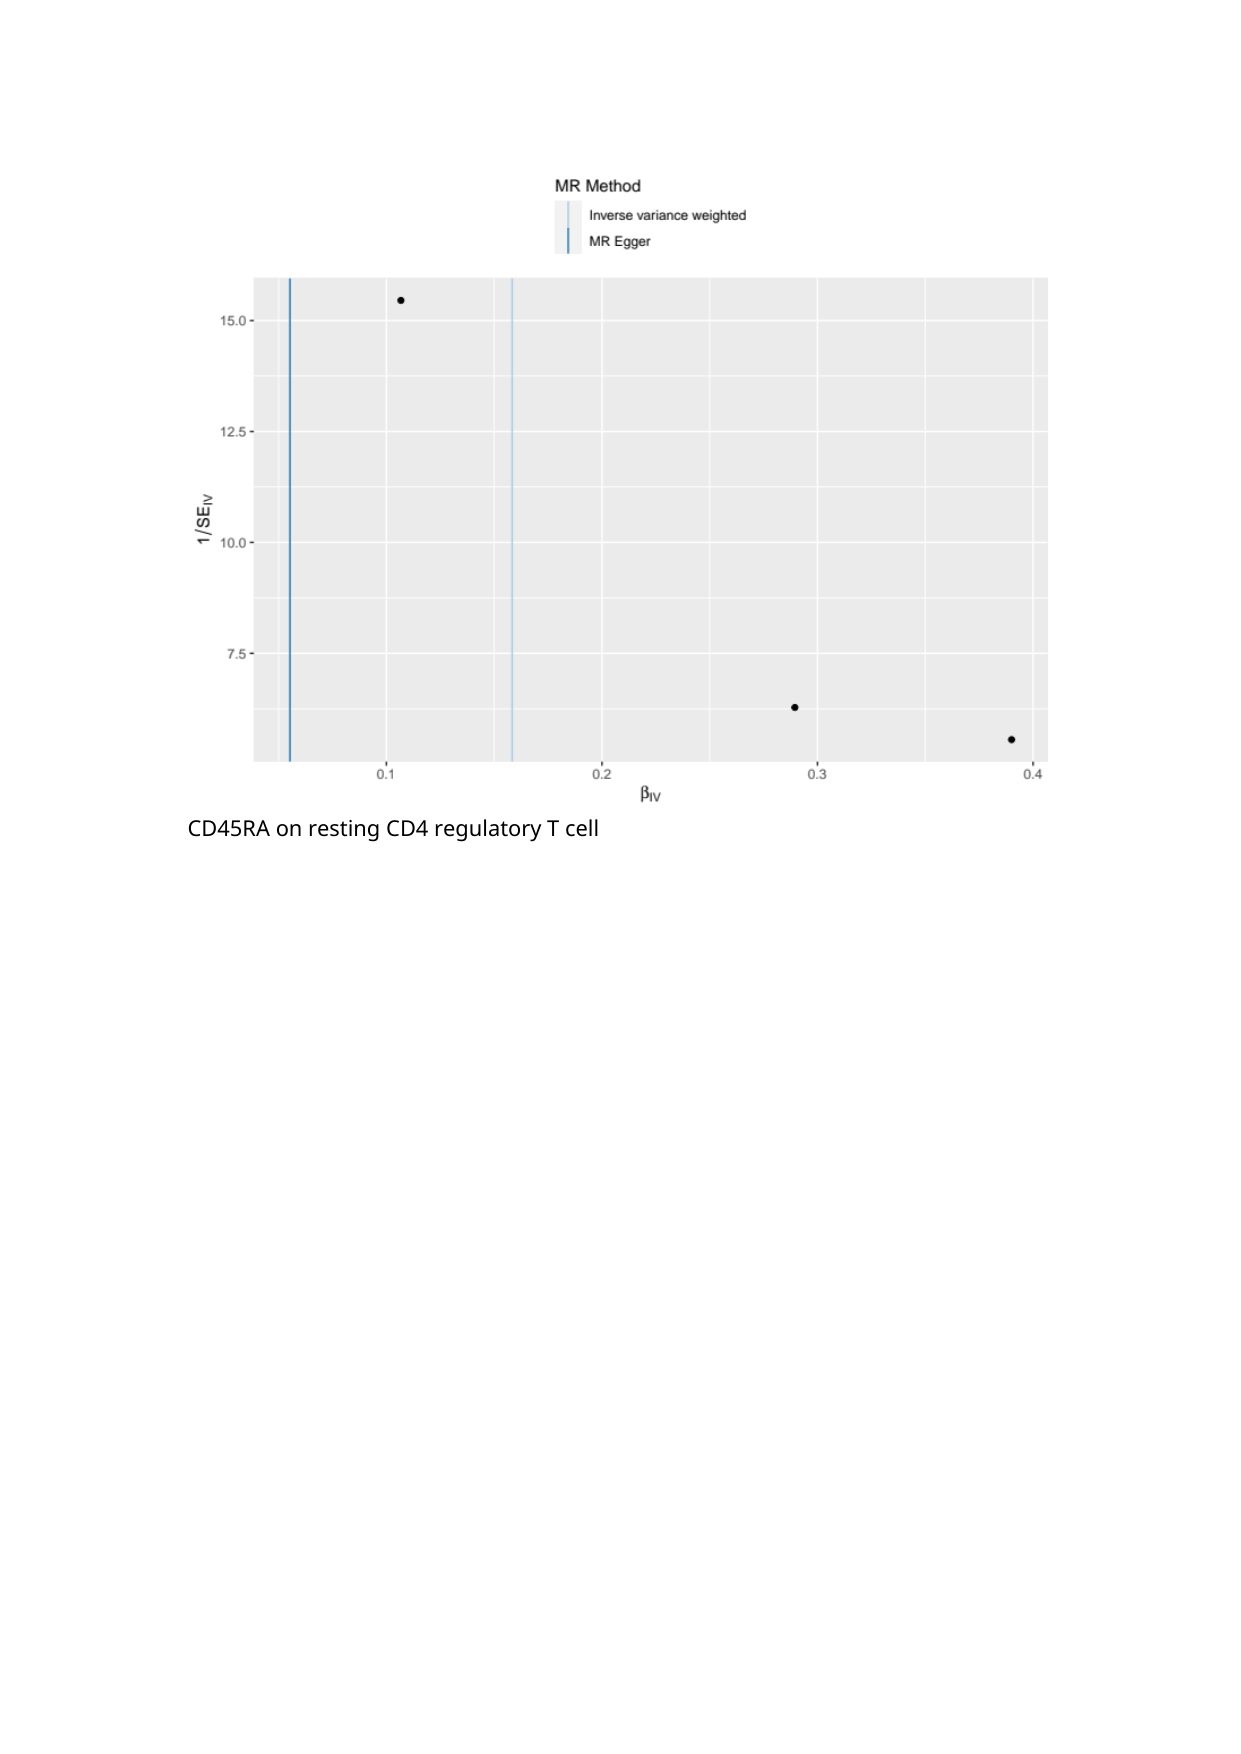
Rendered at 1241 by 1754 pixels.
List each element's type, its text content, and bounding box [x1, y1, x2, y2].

text CD45RA on resting CD4 regulatory T cell [187, 812, 1053, 844]
